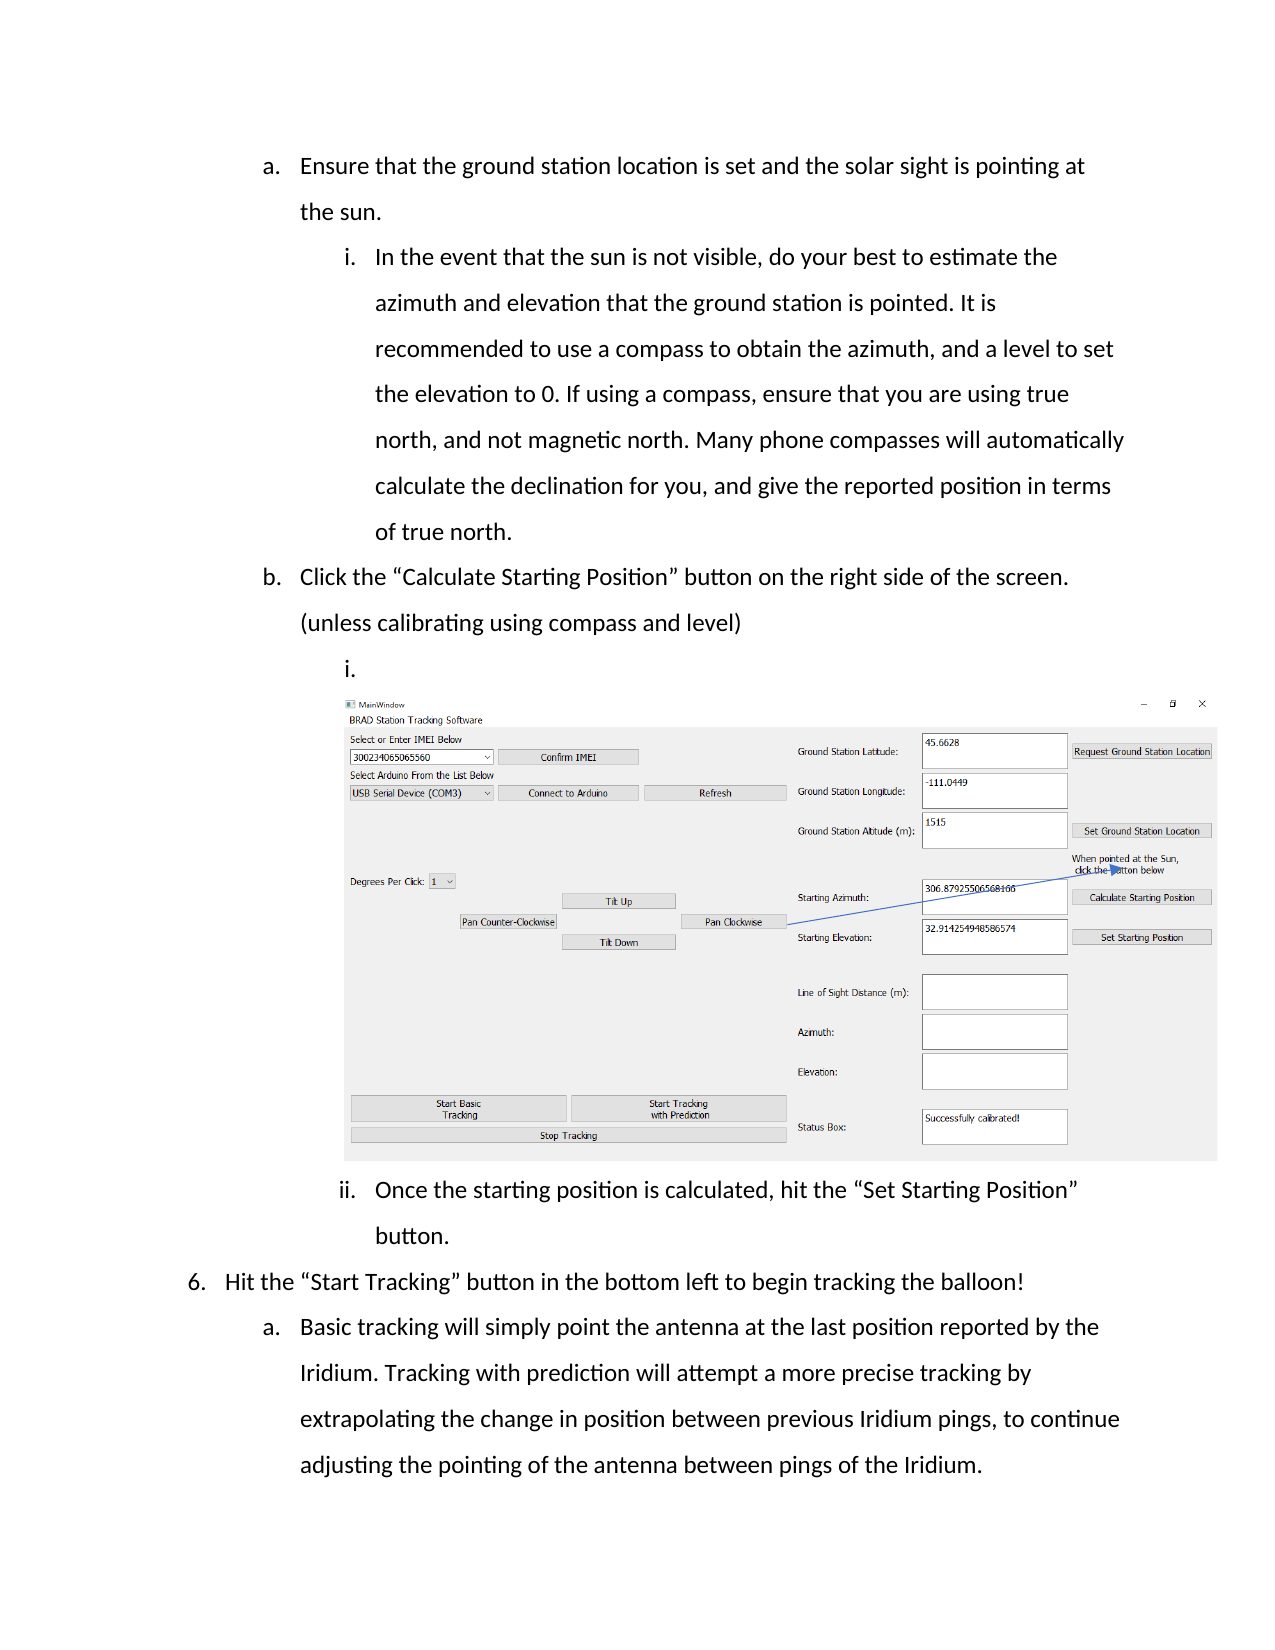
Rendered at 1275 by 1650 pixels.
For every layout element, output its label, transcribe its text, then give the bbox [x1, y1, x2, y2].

list Basic tracking will simply point the antenna at the last position reported by the Iridium. Tracking with prediction will attempt a more precise tracking by extrapolating the change in position between previous Iridium pings, to continue adjusting the pointing of the antenna between pings of the Iridium. [262, 1312, 1125, 1479]
list Once the starting position is calculated, hit the “Set Starting Position” button. [356, 1174, 1125, 1251]
list Ensure that the ground station location is set and the solar sight is pointing at the sun. [262, 150, 1125, 226]
picture [344, 697, 1218, 1161]
list Hit the “Start Tracking” button in the bottom left to begin tracking the balloon! [187, 1266, 1125, 1296]
list In the event that the sun is not visible, do your best to estimate the azimuth and elevation that the ground station is pointed. It is recommended to use a compass to obtain the azimuth, and a level to set the elevation to 0. If using a compass, ensure that you are using true north, and not magnetic north. Many phone compasses will automatically calculate the declination for you, and give the reported position in terms of true north. [356, 241, 1125, 546]
list Click the “Calculate Starting Position” button on the right side of the screen. (unless calibrating using compass and level) [262, 562, 1125, 638]
